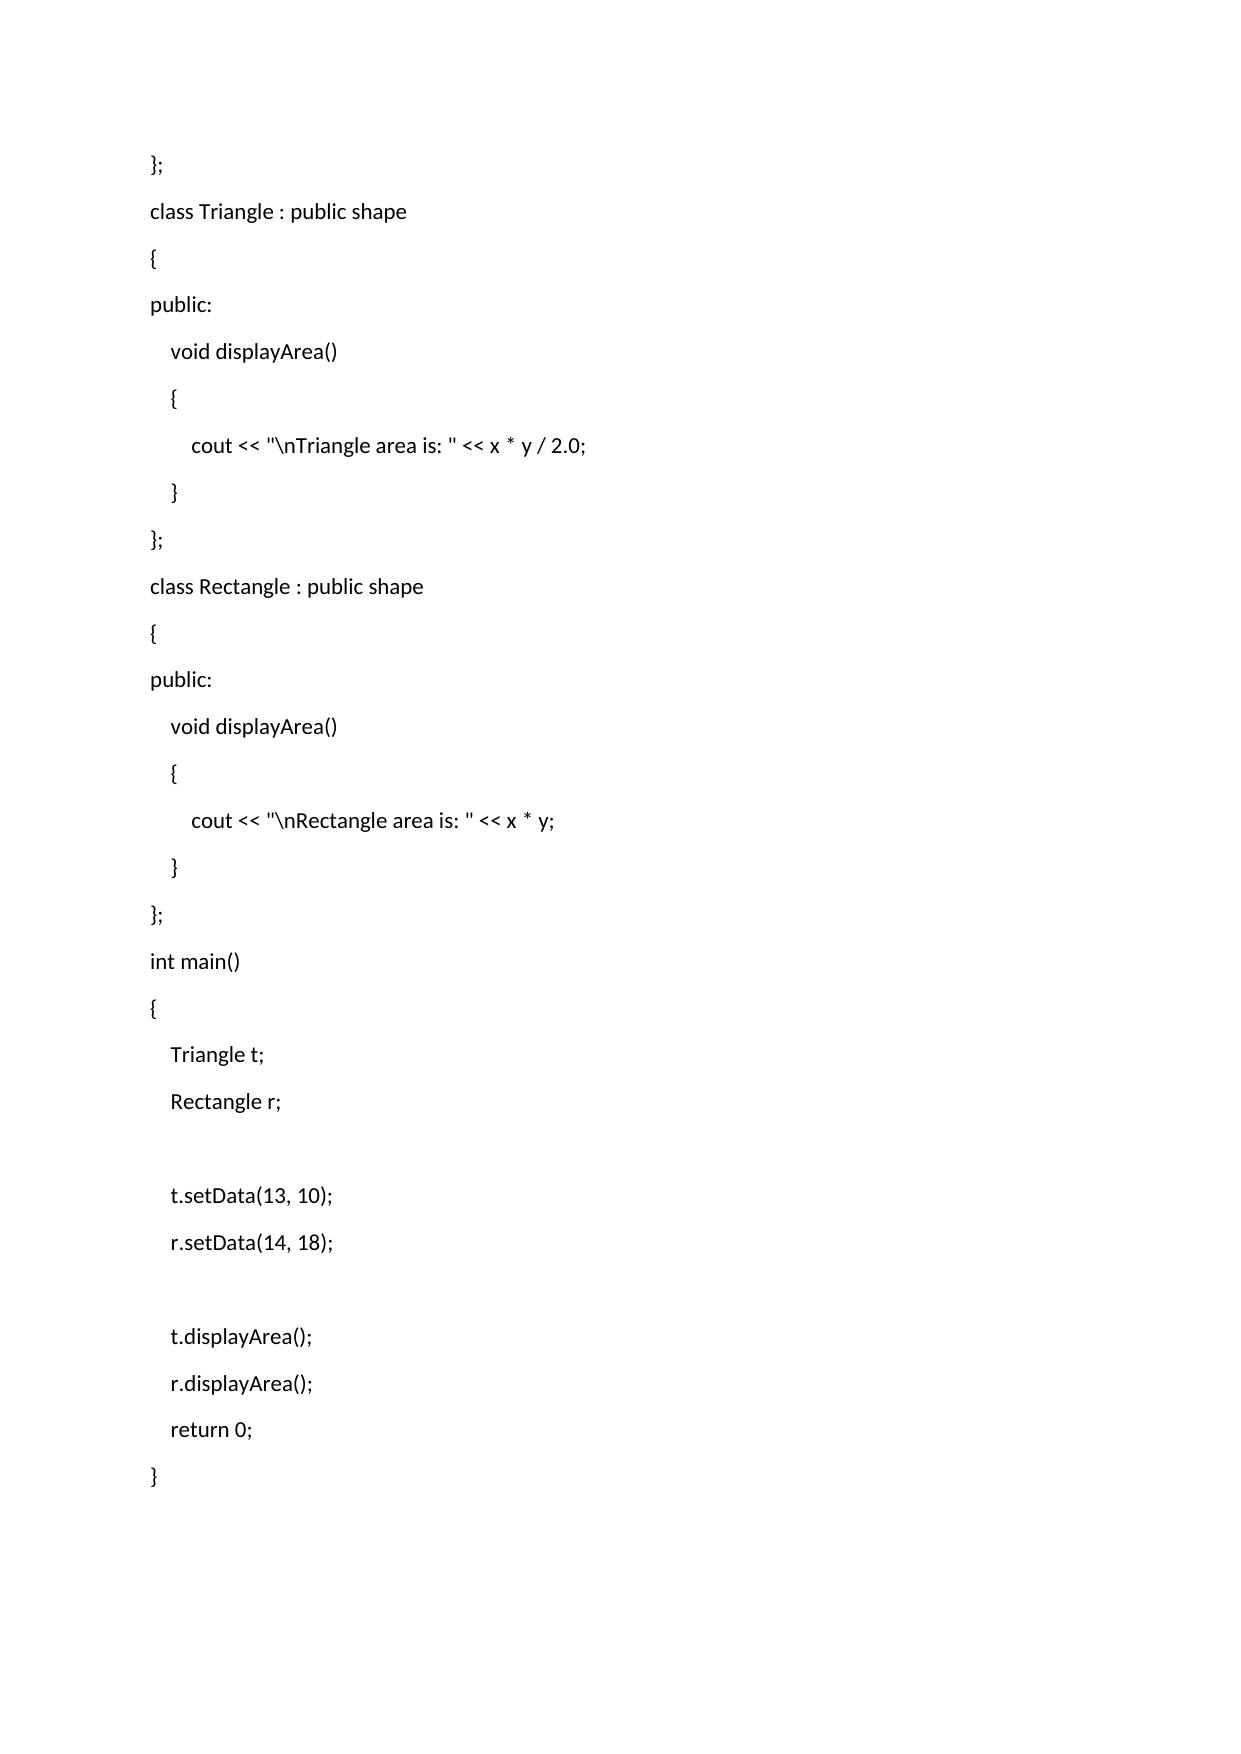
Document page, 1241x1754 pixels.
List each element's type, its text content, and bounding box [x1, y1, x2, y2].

text r.setData(14, 18); [150, 1228, 1090, 1256]
text cout << "\nTriangle area is: " << x * y / 2.0; [150, 431, 1090, 459]
text void displayArea() [150, 712, 1090, 741]
text public: [150, 666, 1090, 694]
text { [150, 384, 1090, 412]
text }; [150, 525, 1090, 553]
text { [150, 619, 1090, 647]
text } [150, 1462, 1090, 1491]
text void displayArea() [150, 337, 1090, 366]
text class Triangle : public shape [150, 197, 1090, 225]
text { [150, 759, 1090, 787]
text { [150, 994, 1090, 1022]
text class Rectangle : public shape [150, 572, 1090, 600]
text } [150, 478, 1090, 506]
text }; [150, 900, 1090, 928]
text cout << "\nRectangle area is: " << x * y; [150, 806, 1090, 834]
text return 0; [150, 1416, 1090, 1444]
text r.displayArea(); [150, 1369, 1090, 1397]
text Triangle t; [150, 1041, 1090, 1069]
text }; [150, 150, 1090, 178]
text { [150, 244, 1090, 272]
text t.displayArea(); [150, 1322, 1090, 1350]
text public: [150, 291, 1090, 319]
text } [150, 853, 1090, 881]
text Rectangle r; [150, 1087, 1090, 1116]
text t.setData(13, 10); [150, 1181, 1090, 1209]
text int main() [150, 947, 1090, 975]
